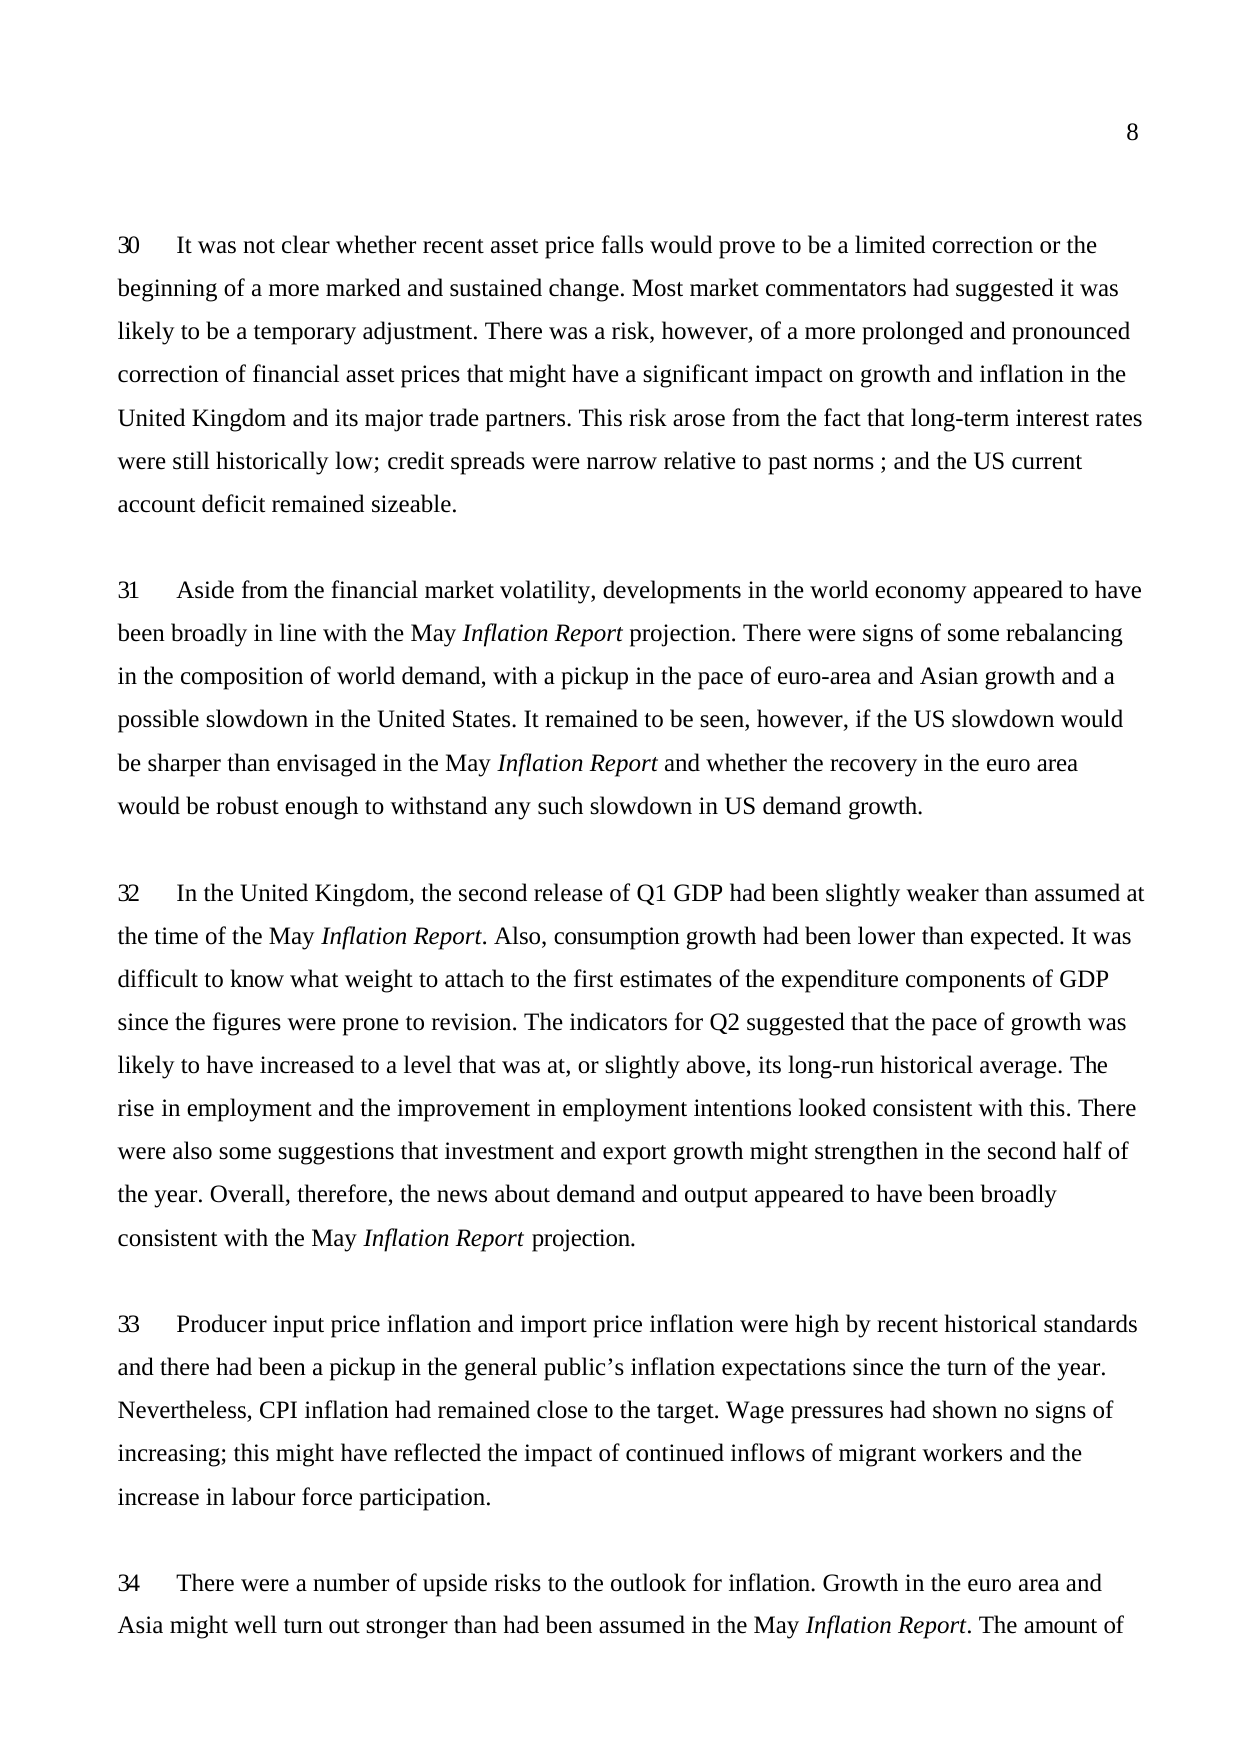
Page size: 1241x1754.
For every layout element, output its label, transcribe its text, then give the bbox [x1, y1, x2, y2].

list In the United Kingdom, the second release of Q1 GDP had been slightly weaker than assumed at the time of the May Inflation Report. Also, consumption growth had been lower than expected. It was difficult to know what weight to attach to the first estimates of the expenditure components of GDP since the figures were prone to revision. The indicators for Q2 suggested that the pace of growth was likely to have increased to a level that was at, or slightly above, its long-run historical average. The rise in employment and the improvement in employment intentions looked consistent with this. There were also some suggestions that investment and export growth might strengthen in the second half of the year. Overall, therefore, the news about demand and output appeared to have been broadly consistent with the May Inflation Report projection. [117, 878, 1148, 1251]
list Producer input price inflation and import price inflation were high by recent historical standards and there had been a pickup in the general public’s inflation expectations since the turn of the year. Nevertheless, CPI inflation had remained close to the target. Wage pressures had shown no signs of increasing; this might have reflected the impact of continued inflows of migrant workers and the increase in labour force participation. [117, 1309, 1138, 1510]
list It was not clear whether recent asset price falls would prove to be a limited correction or the beginning of a more marked and sustained change. Most market commentators had suggested it was likely to be a temporary adjustment. There was a risk, however, of a more prolonged and pronounced correction of financial asset prices that might have a significant impact on growth and inflation in the United Kingdom and its major trade partners. This risk arose from the fact that long-term interest rates were still historically low; credit spreads were narrow relative to past norms ; and the US current account deficit remained sizeable. [117, 230, 1150, 518]
list Aside from the financial market volatility, developments in the world economy appeared to have been broadly in line with the May Inflation Report projection. There were signs of some rebalancing in the composition of world demand, with a pickup in the pace of euro-area and Asian growth and a possible slowdown in the United States. It remained to be seen, however, if the US slowdown would be sharper than envisaged in the May Inflation Report and whether the recovery in the euro area would be robust enough to withstand any such slowdown in US demand growth. [117, 575, 1147, 819]
list There were a number of upside risks to the outlook for inflation. Growth in the euro area and Asia might well turn out stronger than had been assumed in the May Inflation Report. The amount of [117, 1568, 1132, 1639]
